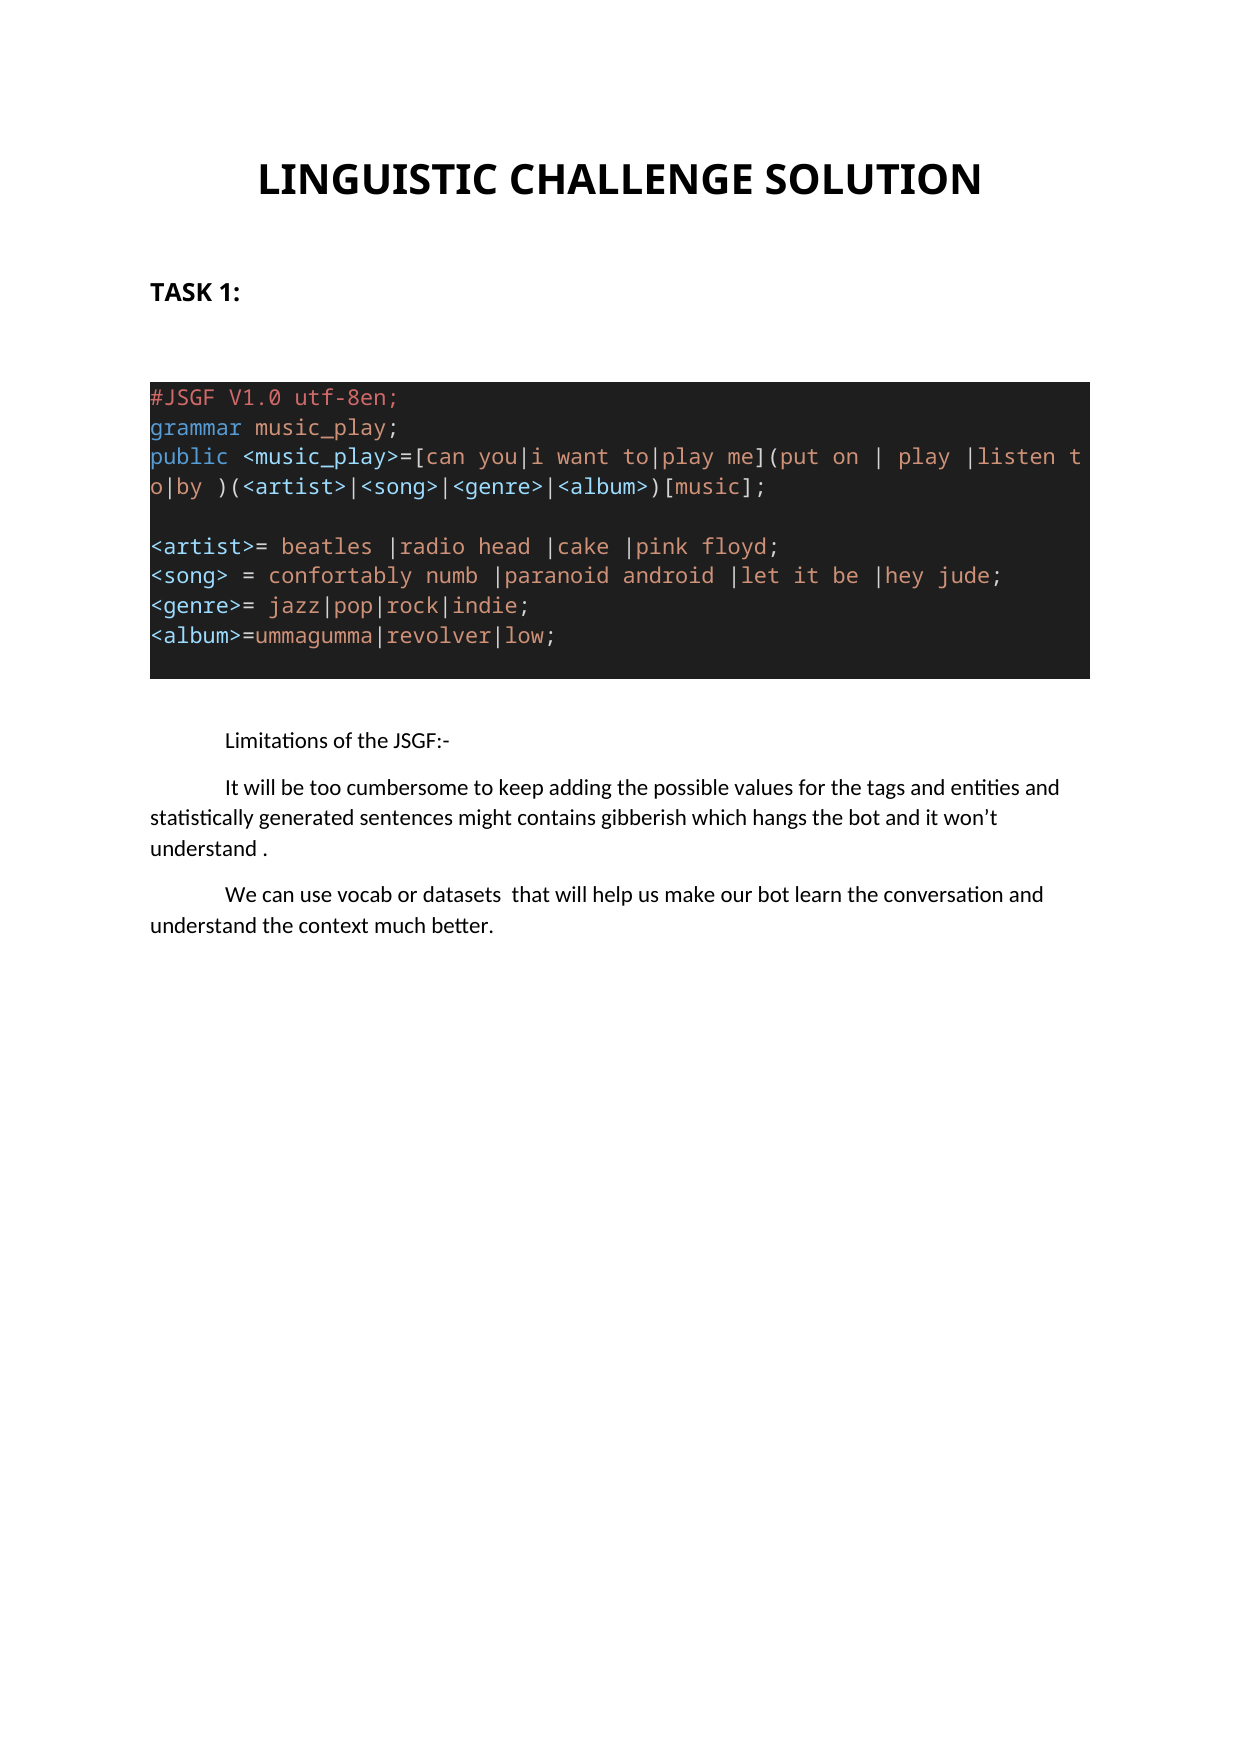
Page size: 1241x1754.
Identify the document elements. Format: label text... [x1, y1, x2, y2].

text #JSGF V1.0 utf-8en; [150, 382, 1090, 411]
text <song> = confortably numb |paranoid android |let it be |hey jude; [150, 560, 1090, 590]
text It will be too cumbersome to keep adding the possible values for the tags and entities and statistically generated sentences might contains gibberish which hangs the bot and it won’t understand . [150, 773, 1090, 862]
text <album>=ummagumma|revolver|low; [150, 620, 1090, 650]
text <artist>= beatles |radio head |cake |pink floyd; [150, 531, 1090, 560]
text We can use vocab or datasets that will help us make our bot learn the conversation and understand the context much better. [150, 881, 1090, 939]
text Limitations of the JSGF:- [150, 726, 1090, 754]
text grammar music_play; [150, 411, 1090, 441]
text TASK 1: [150, 275, 1090, 309]
text LINGUISTIC CHALLENGE SOLUTION [150, 150, 1090, 207]
text public <music_play>=[can you|i want to|play me](put on | play |listen to|by )(<artist>|<song>|<genre>|<album>)[music]; [150, 441, 1090, 501]
text <genre>= jazz|pop|rock|indie; [150, 590, 1090, 620]
